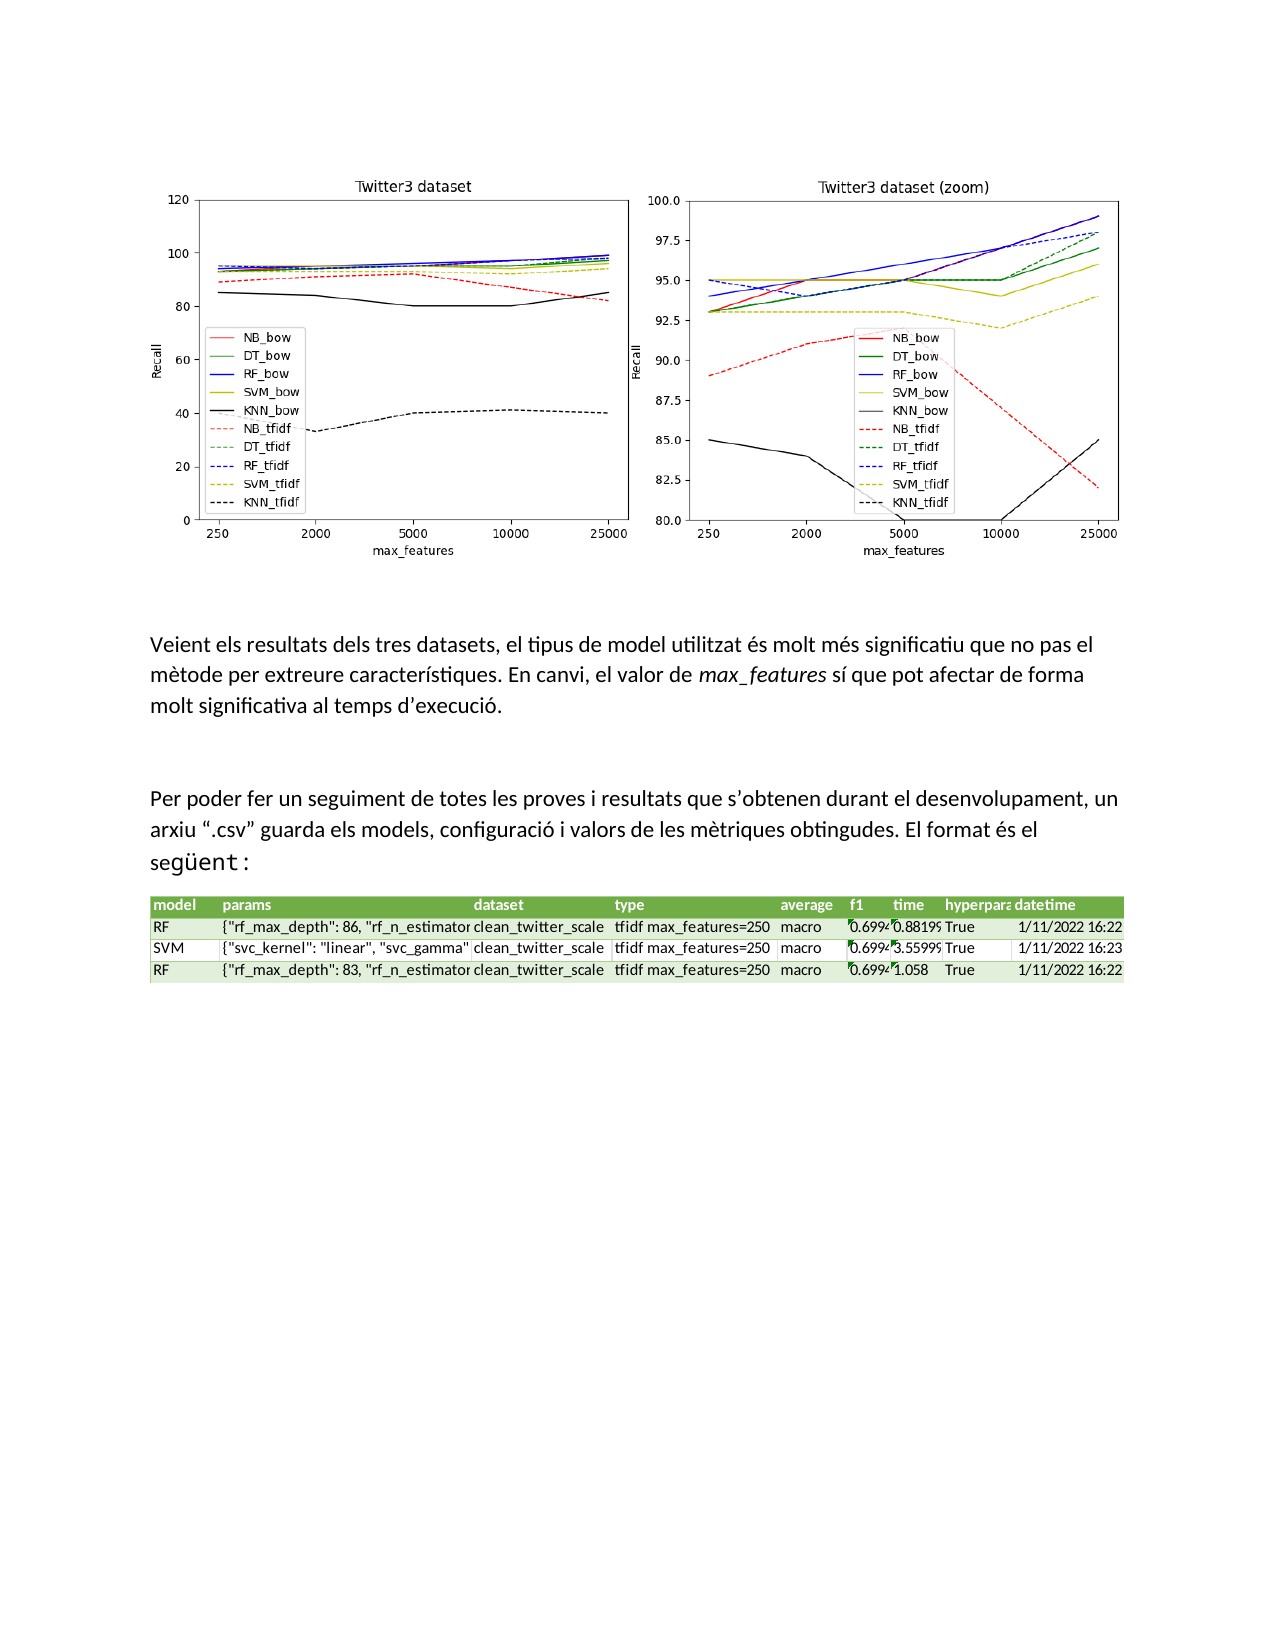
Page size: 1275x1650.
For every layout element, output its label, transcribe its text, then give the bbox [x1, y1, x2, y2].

text Veient els resultats dels tres datasets, el tipus de model utilitzat és molt més significatiu que no pas el mètode per extreure característiques. En canvi, el valor de max_features sí que pot afectar de forma molt significativa al temps d’execució. [150, 630, 1125, 719]
picture [150, 150, 1122, 565]
text Per poder fer un seguiment de totes les proves i resultats que s’obtenen durant el desenvolupament, un arxiu “.csv” guarda els models, configuració i valors de les mètriques obtingudes. El format és el següent: [150, 784, 1125, 877]
